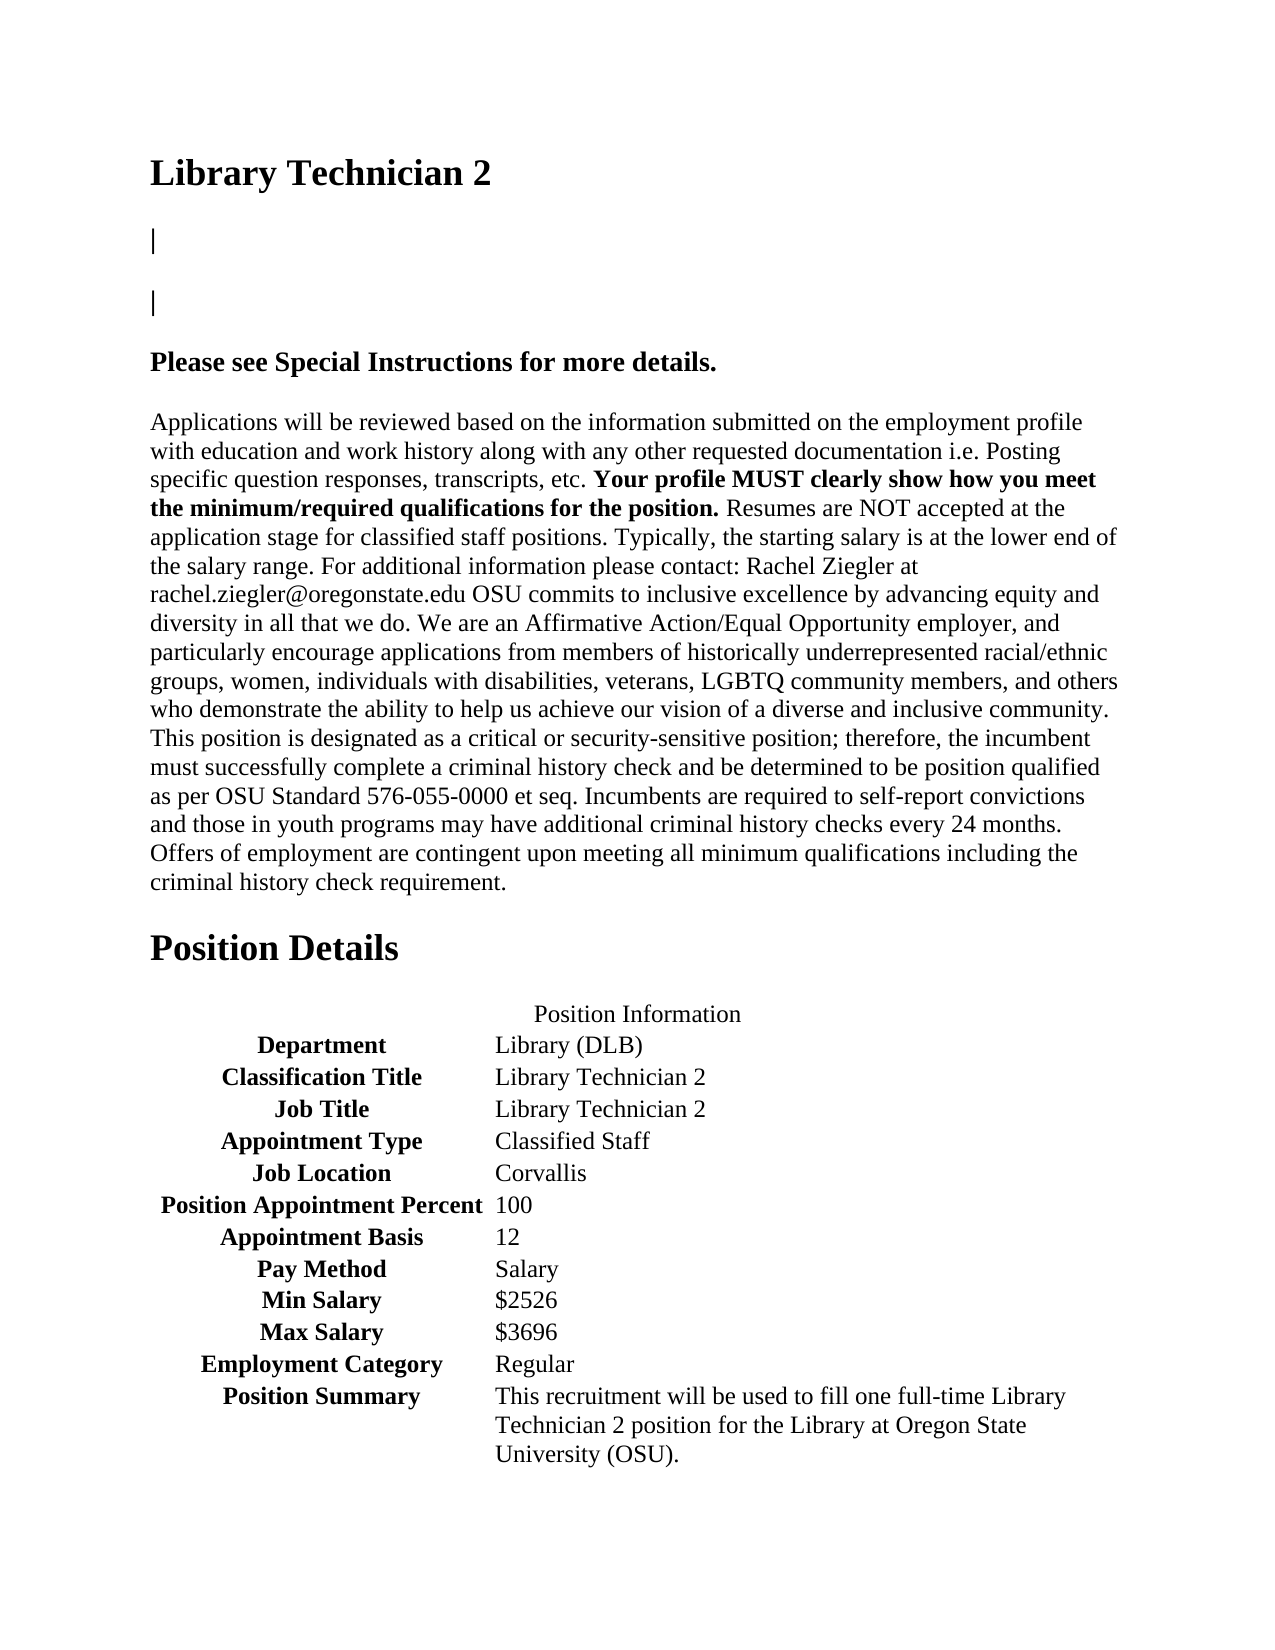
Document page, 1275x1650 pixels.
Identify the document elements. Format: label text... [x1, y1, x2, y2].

table_cell 100 [493, 1189, 1125, 1220]
table_cell Library (DLB) [493, 1029, 1125, 1061]
text Position Details [150, 925, 1125, 968]
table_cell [493, 1380, 1125, 1498]
table_cell Library Technician 2 [493, 1093, 1125, 1125]
table_cell Job Location [150, 1157, 493, 1188]
table_cell Library Technician 2 [493, 1061, 1125, 1093]
table_cell Department [150, 1029, 493, 1061]
table_header Position Information [150, 997, 1125, 1029]
table_cell Regular [493, 1348, 1125, 1380]
text Applications will be reviewed based on the information submitted on the employment profile with education and work history along with any other requested documentation i.e. Posting specific question responses, transcripts, etc. Your profile MUST clearly show how you meet the minimum/required qualifications for the position. Resumes are NOT accepted at the application stage for classified staff positions. Typically, the starting salary is at the lower end of the salary range. For additional information please contact: Rachel Ziegler at rachel.ziegler@oregonstate.edu OSU commits to inclusive excellence by advancing equity and diversity in all that we do. We are an Affirmative Action/Equal Opportunity employer, and particularly encourage applications from members of historically underrepresented racial/ethnic groups, women, individuals with disabilities, veterans, LGBTQ community members, and others who demonstrate the ability to help us achieve our vision of a diverse and inclusive community. This position is designated as a critical or security-sensitive position; therefore, the incumbent must successfully complete a criminal history check and be determined to be position qualified as per OSU Standard 576-055-0000 et seq. Incumbents are required to self-report convictions and those in youth programs may have additional criminal history checks every 24 months. Offers of employment are contingent upon meeting all minimum qualifications including the criminal history check requirement. [150, 407, 1125, 896]
table_cell 12 [493, 1220, 1125, 1252]
table_cell Appointment Type [150, 1125, 493, 1157]
table_cell Classified Staff [493, 1125, 1125, 1157]
text | [150, 222, 1125, 255]
table_cell Corvallis [493, 1157, 1125, 1188]
text Please see Special Instructions for more details. [150, 345, 1125, 378]
table_cell Appointment Basis [150, 1220, 493, 1252]
table_cell Pay Method [150, 1252, 493, 1284]
table_cell Job Title [150, 1093, 493, 1125]
table_cell Max Salary [150, 1316, 493, 1348]
table_cell $2526 [493, 1284, 1125, 1316]
table_cell Position Appointment Percent [150, 1189, 493, 1220]
table_cell Position Summary [150, 1380, 493, 1498]
table_cell Classification Title [150, 1061, 493, 1093]
table_cell Salary [493, 1252, 1125, 1284]
text | [150, 284, 1125, 316]
table_cell Employment Category [150, 1348, 493, 1380]
table_cell $3696 [493, 1316, 1125, 1348]
text Library Technician 2 [150, 150, 1125, 193]
table_cell Min Salary [150, 1284, 493, 1316]
